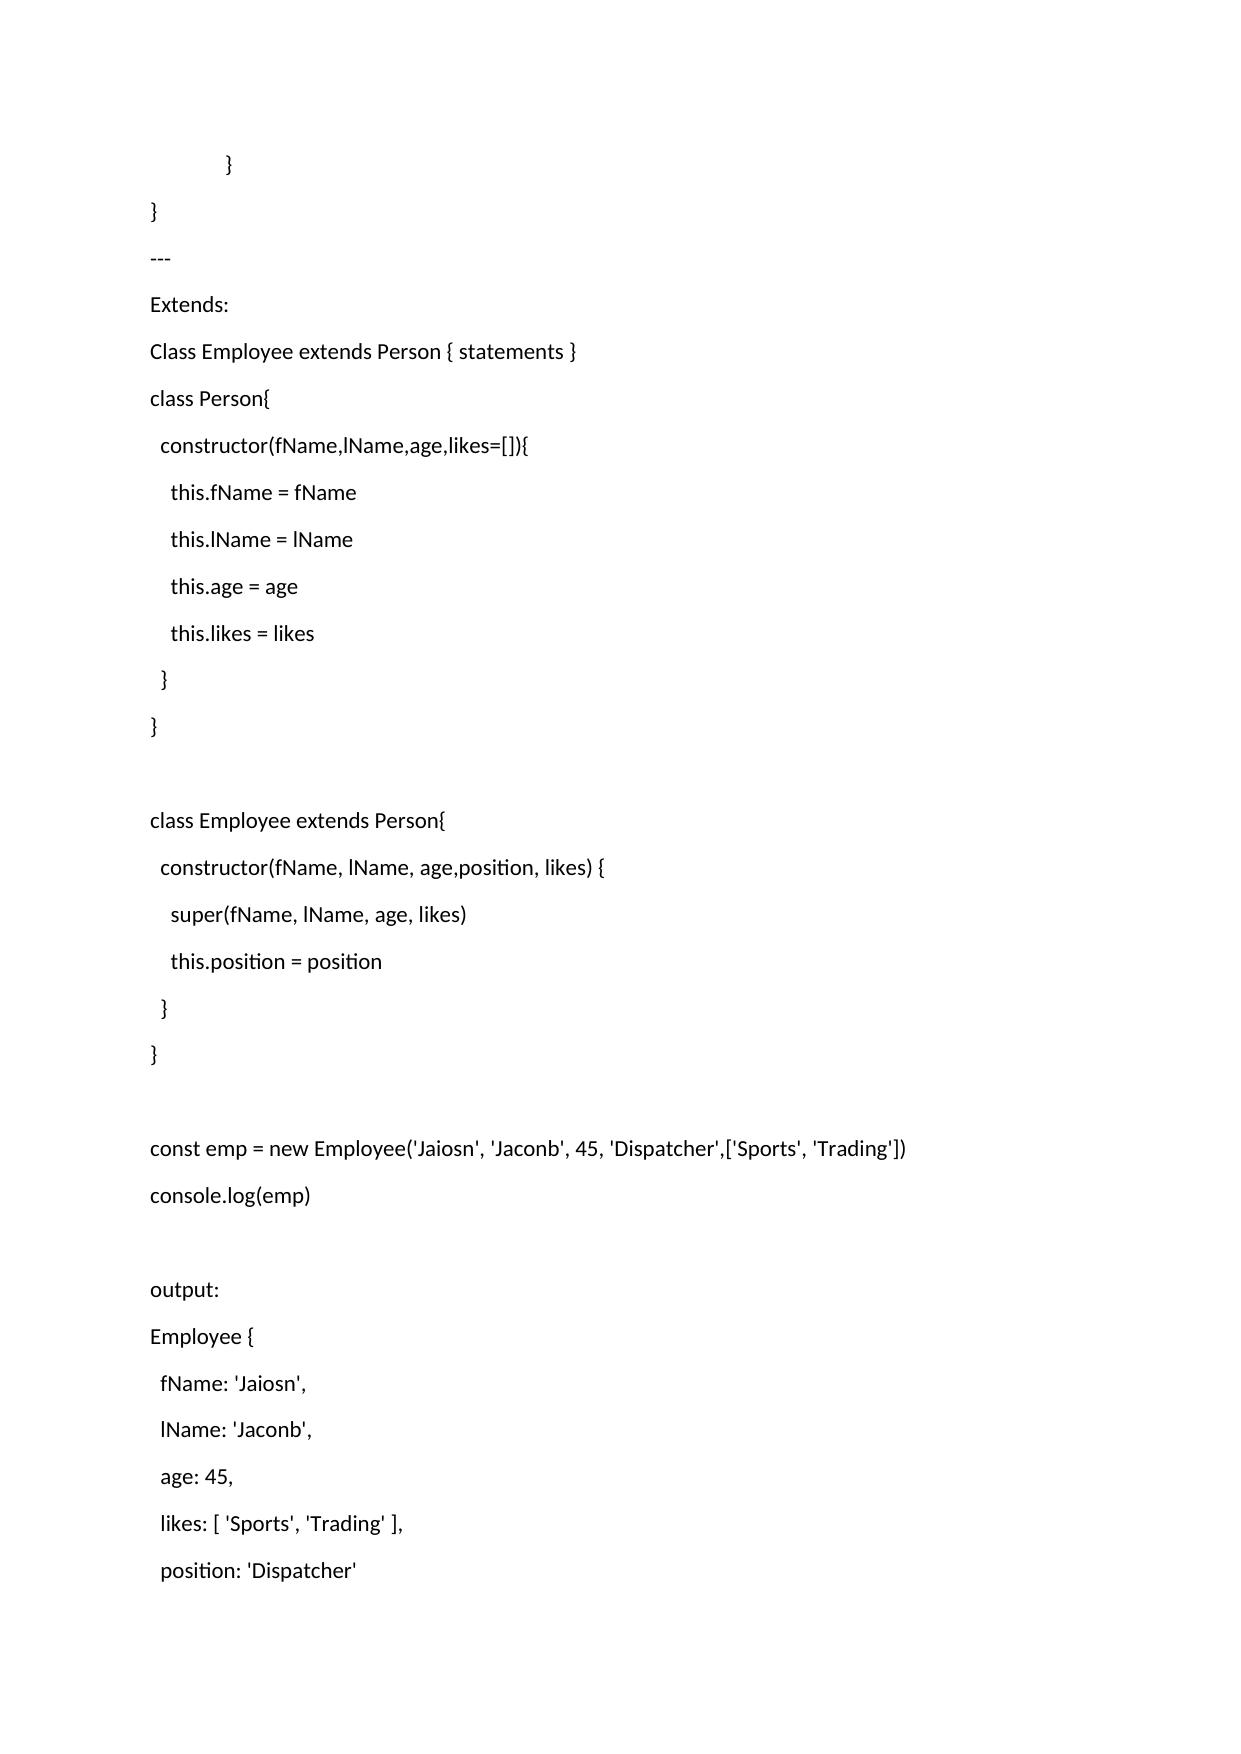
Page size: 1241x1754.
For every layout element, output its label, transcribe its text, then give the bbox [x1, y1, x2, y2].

text this.fName = fName [150, 478, 1090, 506]
text this.likes = likes [150, 619, 1090, 647]
text constructor(fName, lName, age,position, likes) { [150, 853, 1090, 881]
text } [150, 666, 1090, 694]
text } [150, 1041, 1090, 1069]
text } [150, 994, 1090, 1022]
text this.lName = lName [150, 525, 1090, 553]
text output: [150, 1275, 1090, 1303]
text constructor(fName,lName,age,likes=[]){ [150, 431, 1090, 459]
text class Employee extends Person{ [150, 806, 1090, 834]
text position: 'Dispatcher' [150, 1556, 1090, 1584]
text } [150, 712, 1090, 741]
text this.age = age [150, 572, 1090, 600]
text lName: 'Jaconb', [150, 1416, 1090, 1444]
text likes: [ 'Sports', 'Trading' ], [150, 1509, 1090, 1537]
text fName: 'Jaiosn', [150, 1369, 1090, 1397]
text --- [150, 244, 1090, 272]
text Employee { [150, 1322, 1090, 1350]
text console.log(emp) [150, 1181, 1090, 1209]
text Class Employee extends Person { statements } [150, 337, 1090, 366]
text class Person{ [150, 384, 1090, 412]
text } [150, 150, 1090, 178]
text } [150, 197, 1090, 225]
text this.position = position [150, 947, 1090, 975]
text super(fName, lName, age, likes) [150, 900, 1090, 928]
text const emp = new Employee('Jaiosn', 'Jaconb', 45, 'Dispatcher',['Sports', 'Trading']) [150, 1134, 1090, 1162]
text age: 45, [150, 1462, 1090, 1491]
text Extends: [150, 291, 1090, 319]
